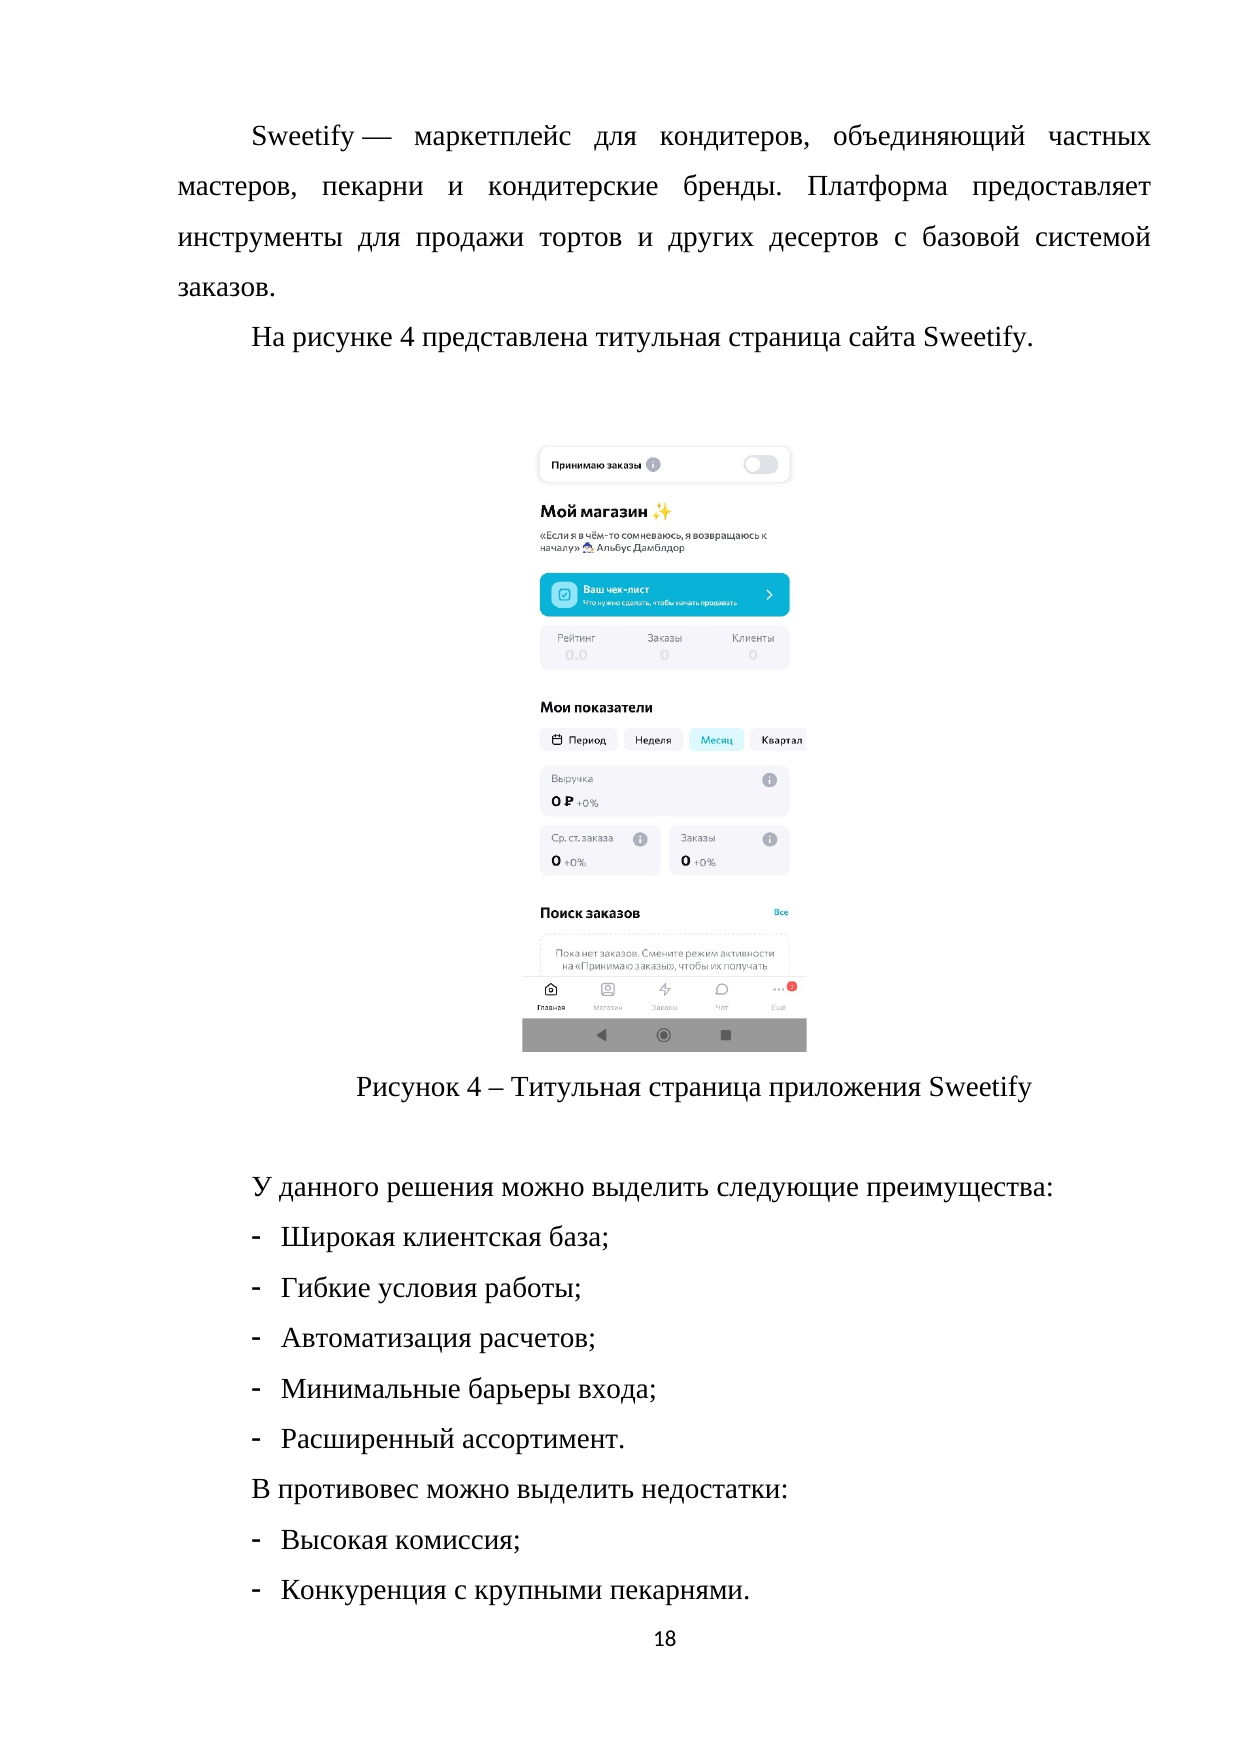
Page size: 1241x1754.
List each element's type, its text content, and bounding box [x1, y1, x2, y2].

text Sweetify — маркетплейс для кондитеров, объединяющий частных мастеров, пекарни и кондитерские бренды. Платформа предоставляет инструменты для продажи тортов и других десертов с базовой системой заказов. [177, 118, 1152, 303]
text Титульная страница приложения Sweetify [236, 1069, 1152, 1102]
text В противовес можно выделить недостатки: [177, 1472, 1152, 1505]
picture [522, 420, 807, 1052]
text Расширенный ассортимент. [251, 1421, 1152, 1455]
text Гибкие условия работы; [251, 1270, 1152, 1304]
text Высокая комиссия; [251, 1522, 1152, 1556]
text Минимальные барьеры входа; [251, 1371, 1152, 1404]
text Конкуренция с крупными пекарнями. [251, 1572, 1152, 1606]
text На рисунке 4 представлена титульная страница сайта Sweetify. [177, 319, 1152, 353]
text У данного решения можно выделить следующие преимущества: [177, 1169, 1152, 1203]
text Автоматизация расчетов; [251, 1320, 1152, 1354]
text Широкая клиентская база; [251, 1219, 1152, 1253]
